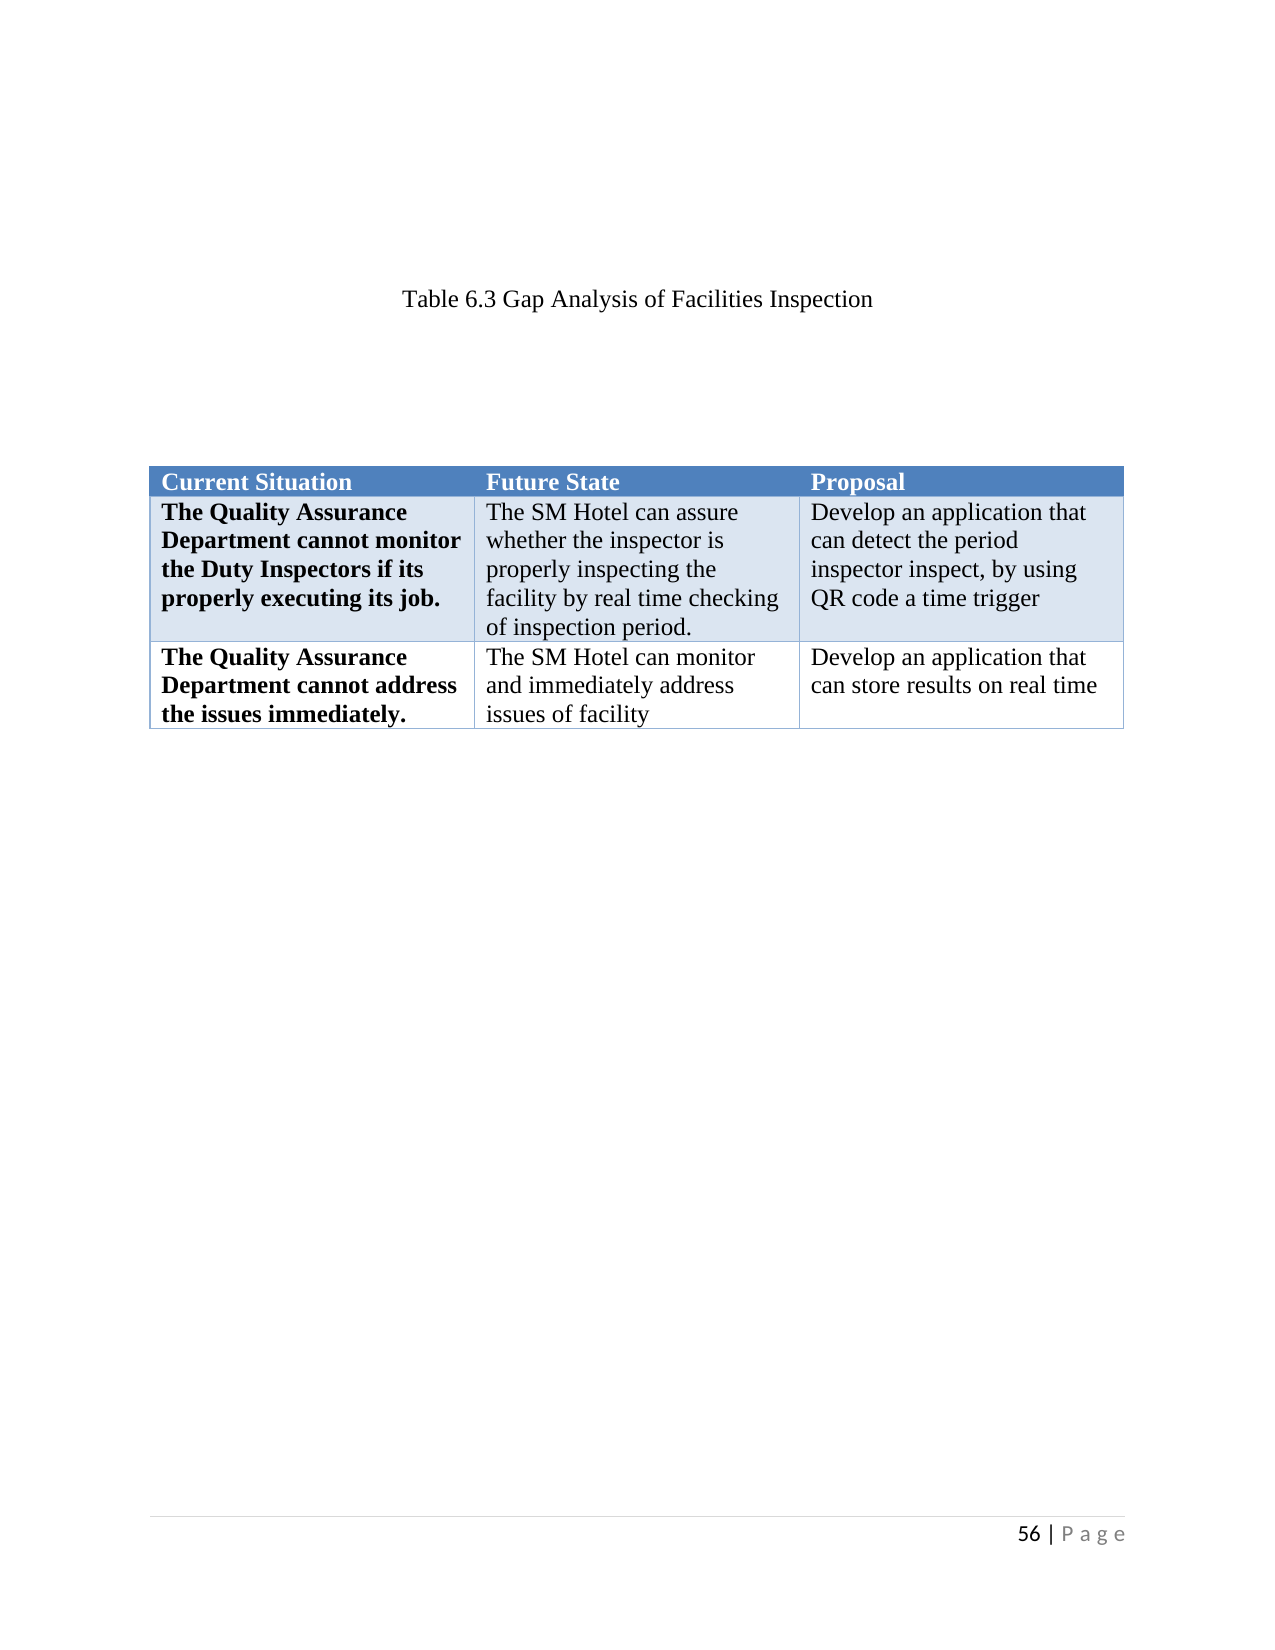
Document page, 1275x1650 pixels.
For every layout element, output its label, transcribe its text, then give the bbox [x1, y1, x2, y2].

table_header Current Situation [151, 467, 474, 496]
table_header Future State [475, 467, 799, 496]
table_cell Develop an application that can detect the period inspector inspect, by using QR code a time trigger [800, 497, 1123, 641]
table_cell The Quality Assurance Department cannot address the issues immediately. [151, 642, 474, 728]
table_cell The Quality Assurance Department cannot monitor the Duty Inspectors if its properly executing its job. [151, 497, 474, 641]
table_header Proposal [800, 467, 1123, 496]
text Table 6.3 Gap Analysis of Facilities Inspection [150, 284, 1125, 313]
table_cell The SM Hotel can monitor and immediately address issues of facility [475, 642, 799, 728]
table_cell Develop an application that can store results on real time [800, 642, 1123, 728]
table_cell The SM Hotel can assure whether the inspector is properly inspecting the facility by real time checking of inspection period. [475, 497, 799, 641]
